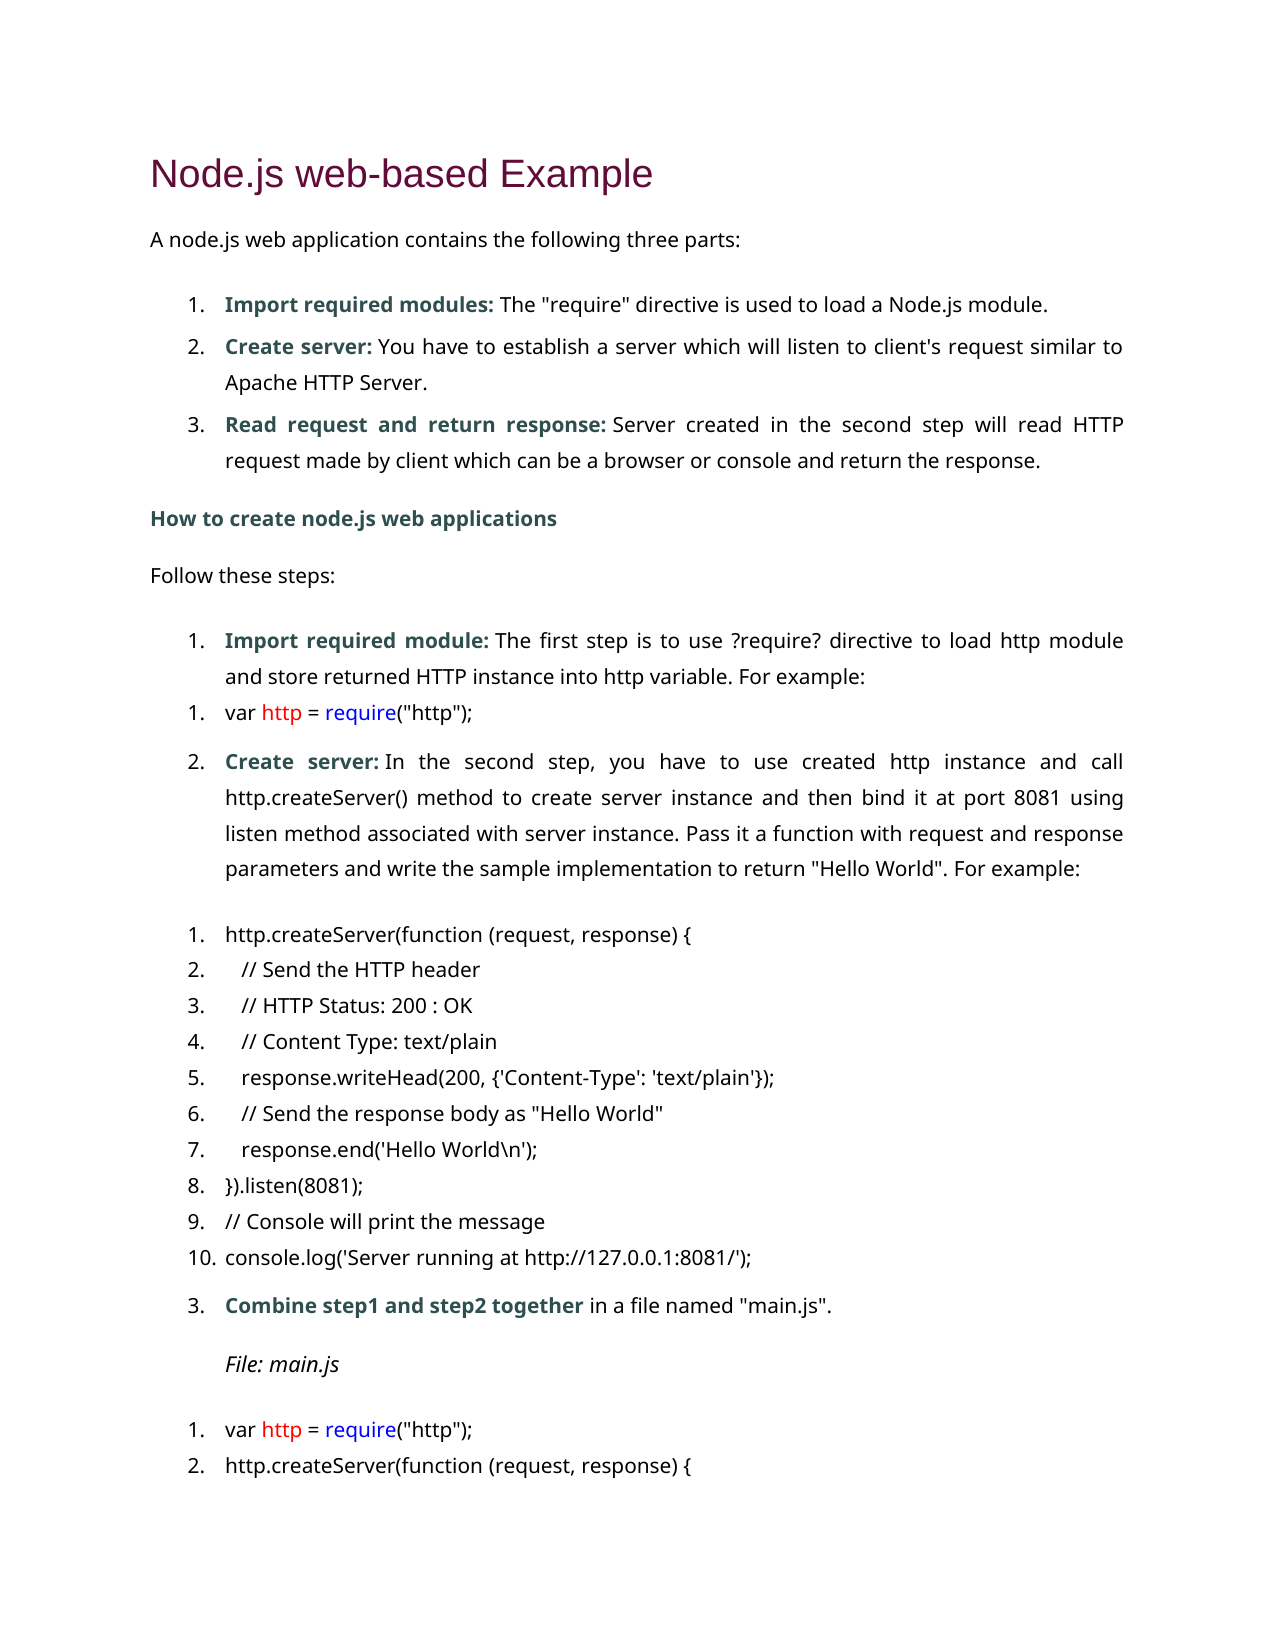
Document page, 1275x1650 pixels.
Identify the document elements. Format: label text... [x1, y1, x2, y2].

list // Console will print the message [187, 1200, 1125, 1236]
list Import required modules: The "require" directive is used to load a Node.js module. [187, 282, 1125, 318]
list // HTTP Status: 200 : OK [187, 984, 1125, 1020]
list response.end('Hello World\n'); [187, 1128, 1125, 1164]
list var http = require("http"); [187, 691, 1125, 727]
list var http = require("http"); [187, 1408, 1125, 1444]
text File: main.js [225, 1349, 1125, 1379]
list http.createServer(function (request, response) { [187, 1444, 1125, 1480]
text A node.js web application contains the following three parts: [150, 225, 1125, 253]
list response.writeHead(200, {'Content-Type': 'text/plain'}); [187, 1056, 1125, 1092]
list Read request and return response: Server created in the second step will read HTTP request made by client which can be a browser or console and return the response. [187, 403, 1125, 474]
list // Send the HTTP header [187, 948, 1125, 984]
list // Send the response body as "Hello World" [187, 1092, 1125, 1128]
list Create server: In the second step, you have to use created http instance and call http.createServer() method to create server instance and then bind it at port 8081 using listen method associated with server instance. Pass it a function with request and response parameters and write the sample implementation to return "Hello World". For example: [187, 739, 1125, 883]
text Node.js web-based Example [150, 150, 1125, 196]
text Follow these steps: [150, 561, 1125, 590]
list Combine step1 and step2 together in a file named "main.js". [187, 1284, 1125, 1320]
list http.createServer(function (request, response) { [187, 912, 1125, 948]
list Import required module: The first step is to use ?require? directive to load http module and store returned HTTP instance into http variable. For example: [187, 619, 1125, 691]
list }).listen(8081); [187, 1164, 1125, 1200]
list // Content Type: text/plain [187, 1020, 1125, 1056]
list console.log('Server running at http://127.0.0.1:8081/'); [187, 1236, 1125, 1272]
list Create server: You have to establish a server which will listen to client's request similar to Apache HTTP Server. [187, 324, 1125, 396]
text How to create node.js web applications [150, 504, 1125, 532]
